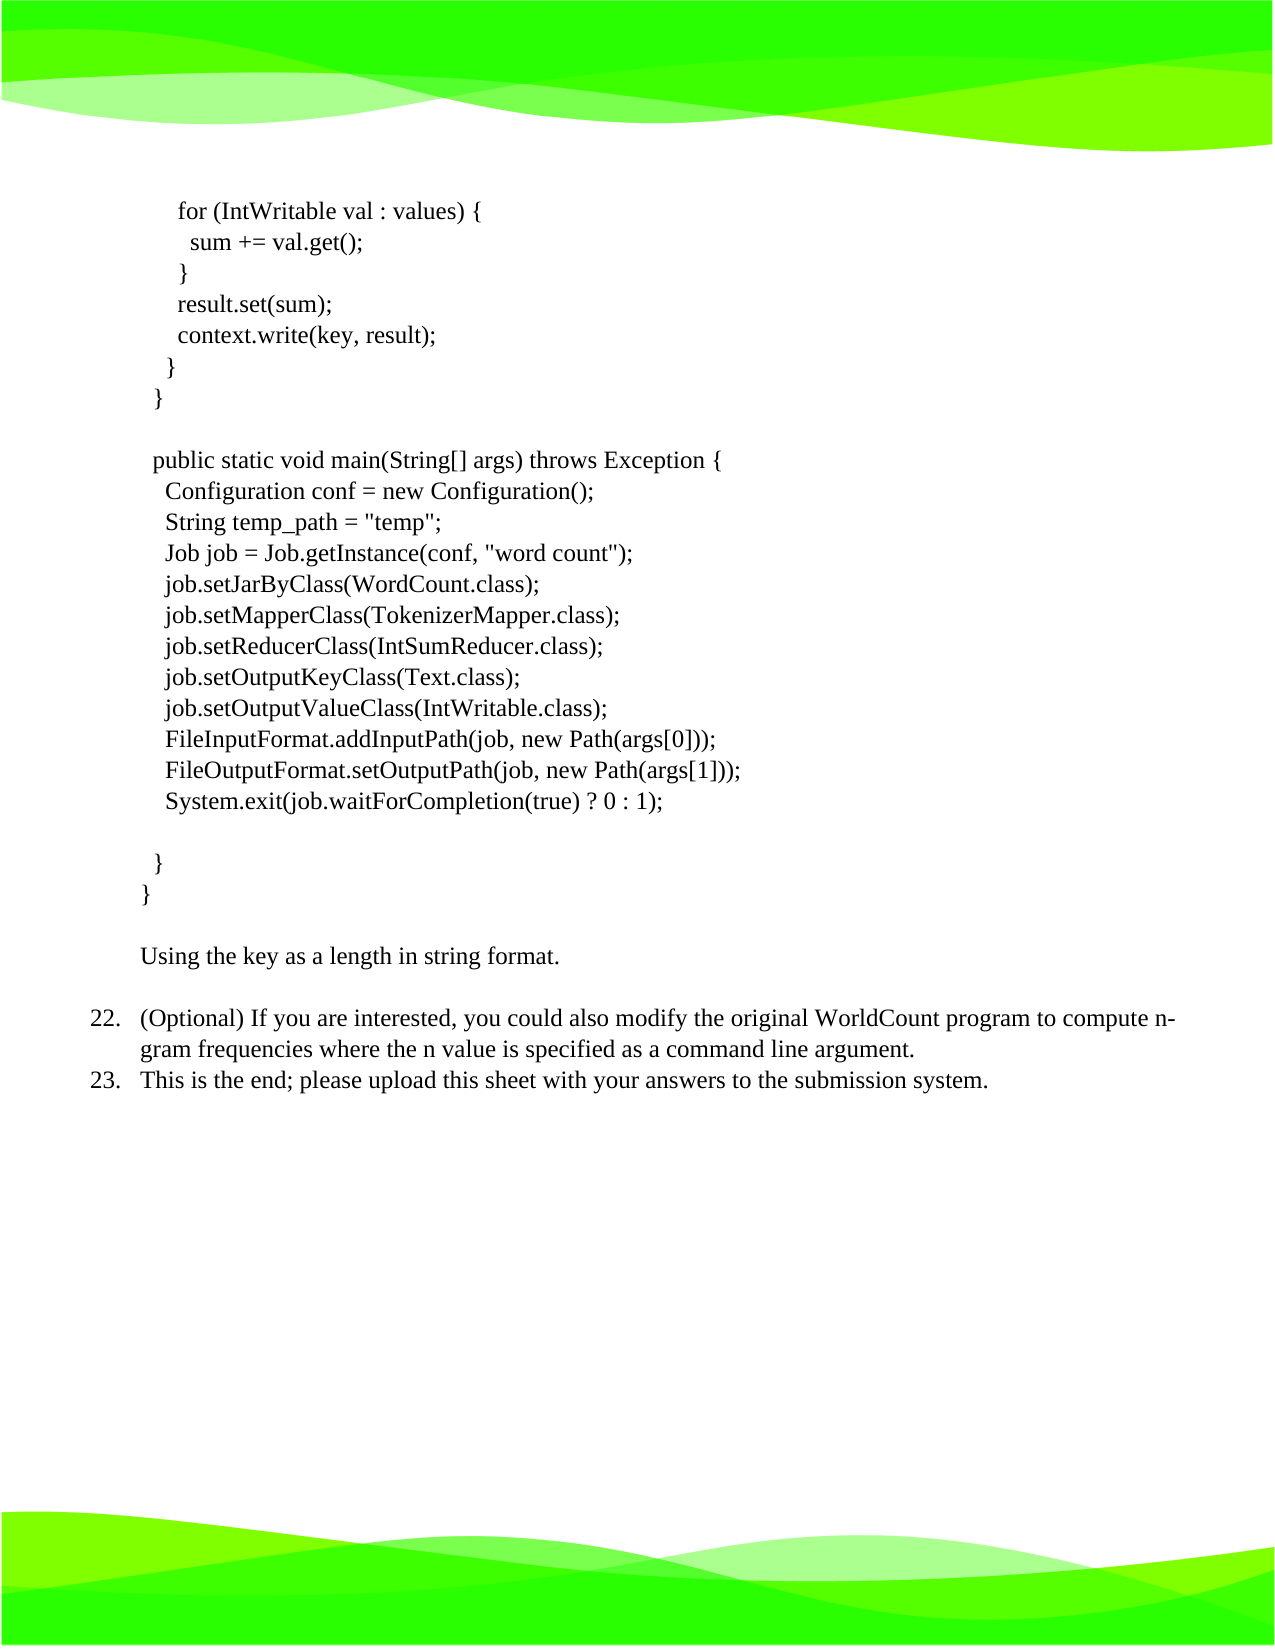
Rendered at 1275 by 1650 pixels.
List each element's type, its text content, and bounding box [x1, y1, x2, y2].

list FileOutputFormat.setOutputPath(job, new Path(args[1])); [140, 755, 1185, 784]
list for (IntWritable val : values) { [140, 196, 1185, 225]
list job.setMapperClass(TokenizerMapper.class); [140, 600, 1185, 629]
list sum += val.get(); [140, 227, 1185, 256]
list public static void main(String[] args) throws Exception { [140, 445, 1185, 473]
list context.write(key, result); [140, 321, 1185, 349]
list } [140, 848, 1185, 877]
list Job job = Job.getInstance(conf, "word count"); [140, 538, 1185, 567]
list Configuration conf = new Configuration(); [140, 476, 1185, 504]
list } [140, 879, 1185, 908]
list job.setReducerClass(IntSumReducer.class); [140, 631, 1185, 660]
list } [140, 258, 1185, 287]
list } [140, 352, 1185, 380]
list job.setJarByClass(WordCount.class); [140, 569, 1185, 598]
list Using the key as a length in string format. [140, 941, 1185, 970]
list String temp_path = "temp"; [140, 507, 1185, 536]
list result.set(sum); [140, 289, 1185, 318]
list } [140, 383, 1185, 411]
picture [1, 1497, 1275, 1646]
list (Optional) If you are interested, you could also modify the original WorldCount program to compute n-gram frequencies where the n value is specified as a command line argument. [90, 1003, 1185, 1063]
list job.setOutputKeyClass(Text.class); [140, 662, 1185, 691]
list This is the end; please upload this sheet with your answers to the submission system. [90, 1066, 1185, 1094]
list FileInputFormat.addInputPath(job, new Path(args[0])); [140, 724, 1185, 753]
picture [1, 0, 1273, 156]
list job.setOutputValueClass(IntWritable.class); [140, 693, 1185, 722]
list System.exit(job.waitForCompletion(true) ? 0 : 1); [140, 786, 1185, 815]
